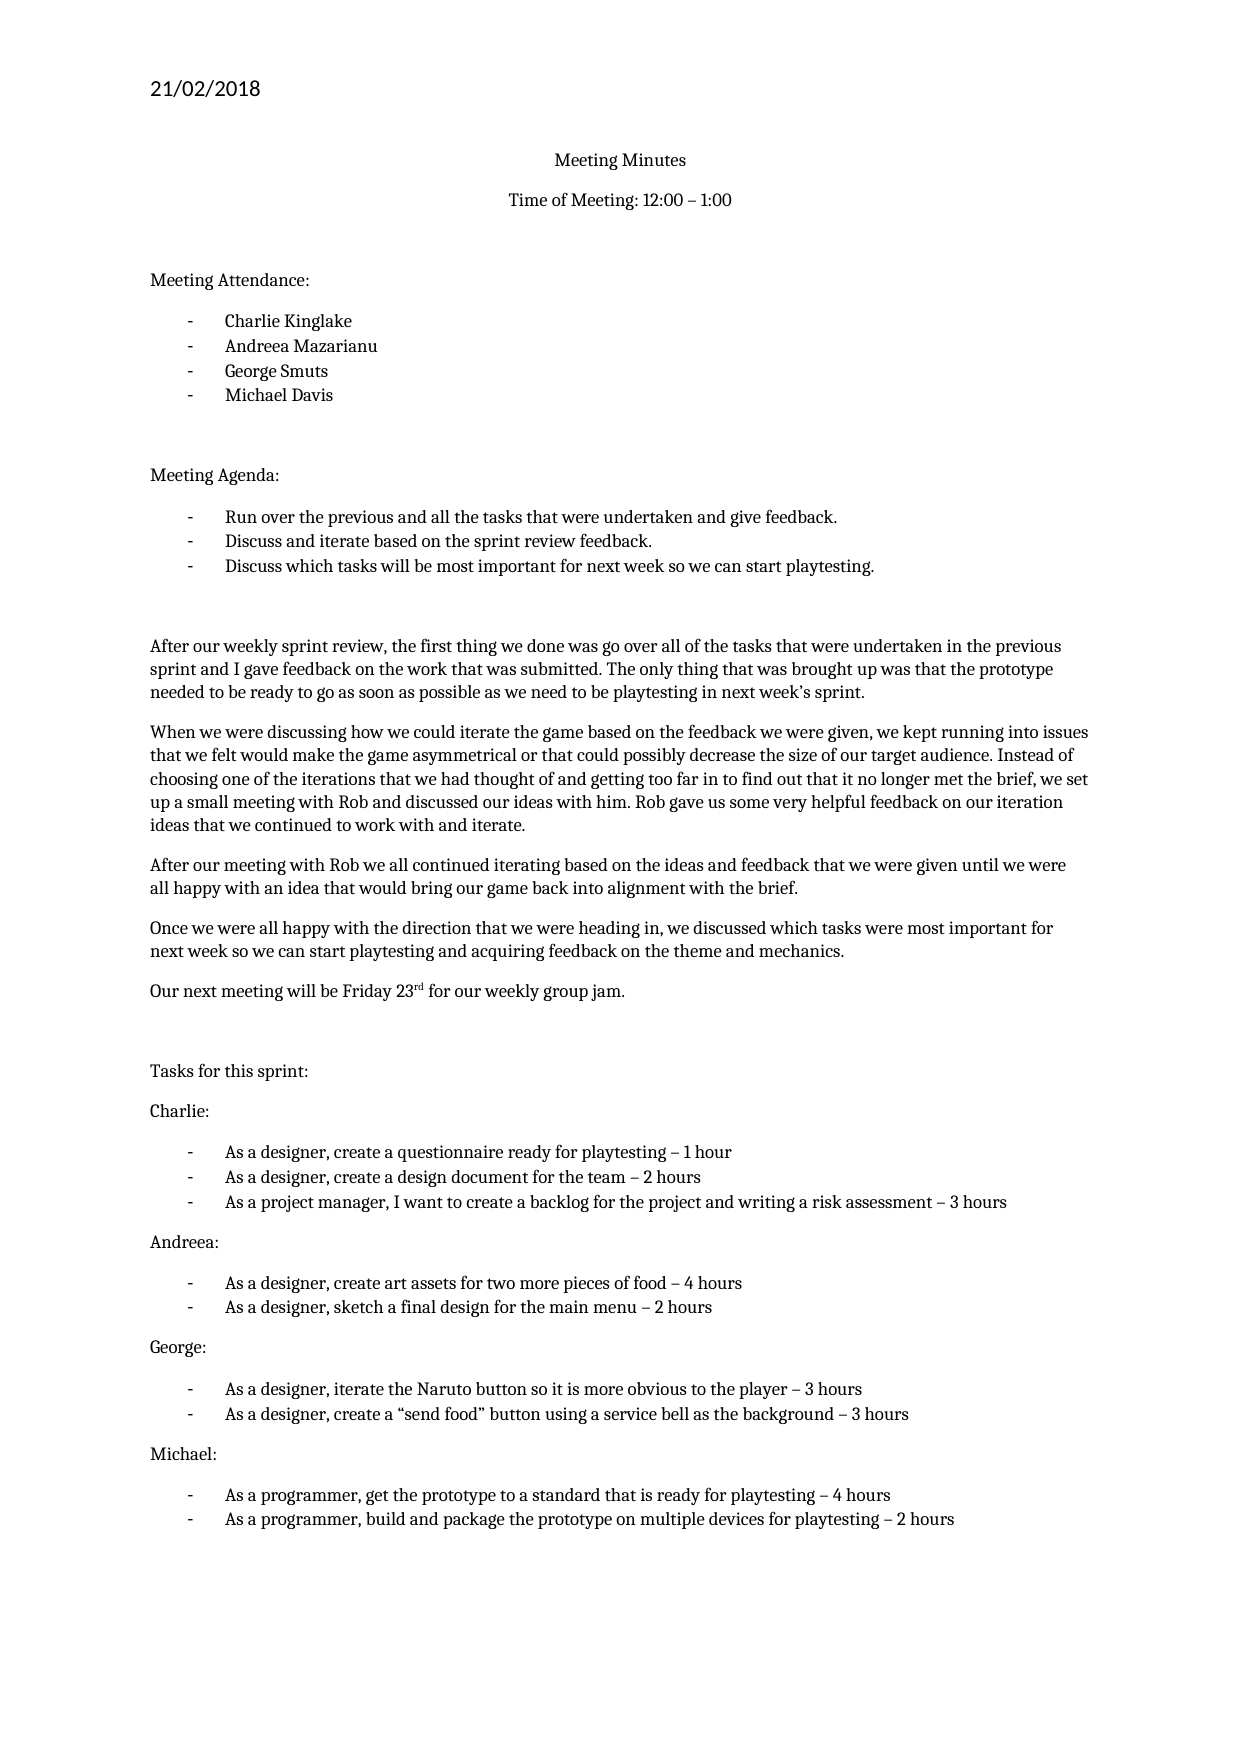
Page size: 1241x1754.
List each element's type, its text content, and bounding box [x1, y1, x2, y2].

text After our weekly sprint review, the first thing we done was go over all of the tasks that were undertaken in the previous sprint and I gave feedback on the work that was submitted. The only thing that was brought up was that the prototype needed to be ready to go as soon as possible as we need to be playtesting in next week’s sprint. [150, 635, 1090, 703]
list Run over the previous and all the tasks that were undertaken and give feedback. [187, 505, 1090, 528]
list George Smuts [187, 359, 1090, 382]
list As a designer, sketch a final design for the main menu – 2 hours [187, 1296, 1090, 1319]
text Meeting Minutes [150, 150, 1090, 172]
list As a designer, create art assets for two more pieces of food – 4 hours [187, 1271, 1090, 1294]
text Meeting Attendance: [150, 270, 1090, 291]
text Michael: [150, 1443, 1090, 1464]
list Charlie Kinglake [187, 309, 1090, 332]
text After our meeting with Rob we all continued iterating based on the ideas and feedback that we were given until we were all happy with an idea that would bring our game back into alignment with the brief. [150, 854, 1090, 899]
text Time of Meeting: 12:00 – 1:00 [150, 190, 1090, 211]
text Charlie: [150, 1101, 1090, 1122]
list As a programmer, get the prototype to a standard that is ready for playtesting – 4 hours [187, 1483, 1090, 1506]
list As a designer, create a “send food” button using a service bell as the background – 3 hours [187, 1402, 1090, 1424]
text When we were discussing how we could iterate the game based on the feedback we were given, we kept running into issues that we felt would make the game asymmetrical or that could possibly decrease the size of our target audience. Instead of choosing one of the iterations that we had thought of and getting too far in to find out that it no longer met the brief, we set up a small meeting with Rob and discussed our ideas with him. Rob gave us some very helpful feedback on our iteration ideas that we continued to work with and iterate. [150, 722, 1090, 836]
text Once we were all happy with the direction that we were heading in, we discussed which tasks were most important for next week so we can start playtesting and acquiring feedback on the theme and mechanics. [150, 918, 1090, 962]
text George: [150, 1337, 1090, 1359]
list Discuss and iterate based on the sprint review feedback. [187, 529, 1090, 552]
list Michael Davis [187, 384, 1090, 407]
list As a project manager, I want to create a backlog for the project and writing a risk assessment – 3 hours [187, 1190, 1090, 1213]
text Our next meeting will be Friday 23rd for our weekly group jam. [150, 981, 1090, 1002]
list Andreea Mazarianu [187, 334, 1090, 357]
text Meeting Agenda: [150, 465, 1090, 486]
list As a designer, create a questionnaire ready for playtesting – 1 hour [187, 1140, 1090, 1163]
list As a designer, iterate the Naruto button so it is more obvious to the player – 3 hours [187, 1377, 1090, 1400]
list As a designer, create a design document for the team – 2 hours [187, 1165, 1090, 1188]
list As a programmer, build and package the prototype on multiple devices for playtesting – 2 hours [187, 1508, 1090, 1531]
text Tasks for this sprint: [150, 1061, 1090, 1082]
list Discuss which tasks will be most important for next week so we can start playtesting. [187, 554, 1090, 577]
text Andreea: [150, 1231, 1090, 1253]
